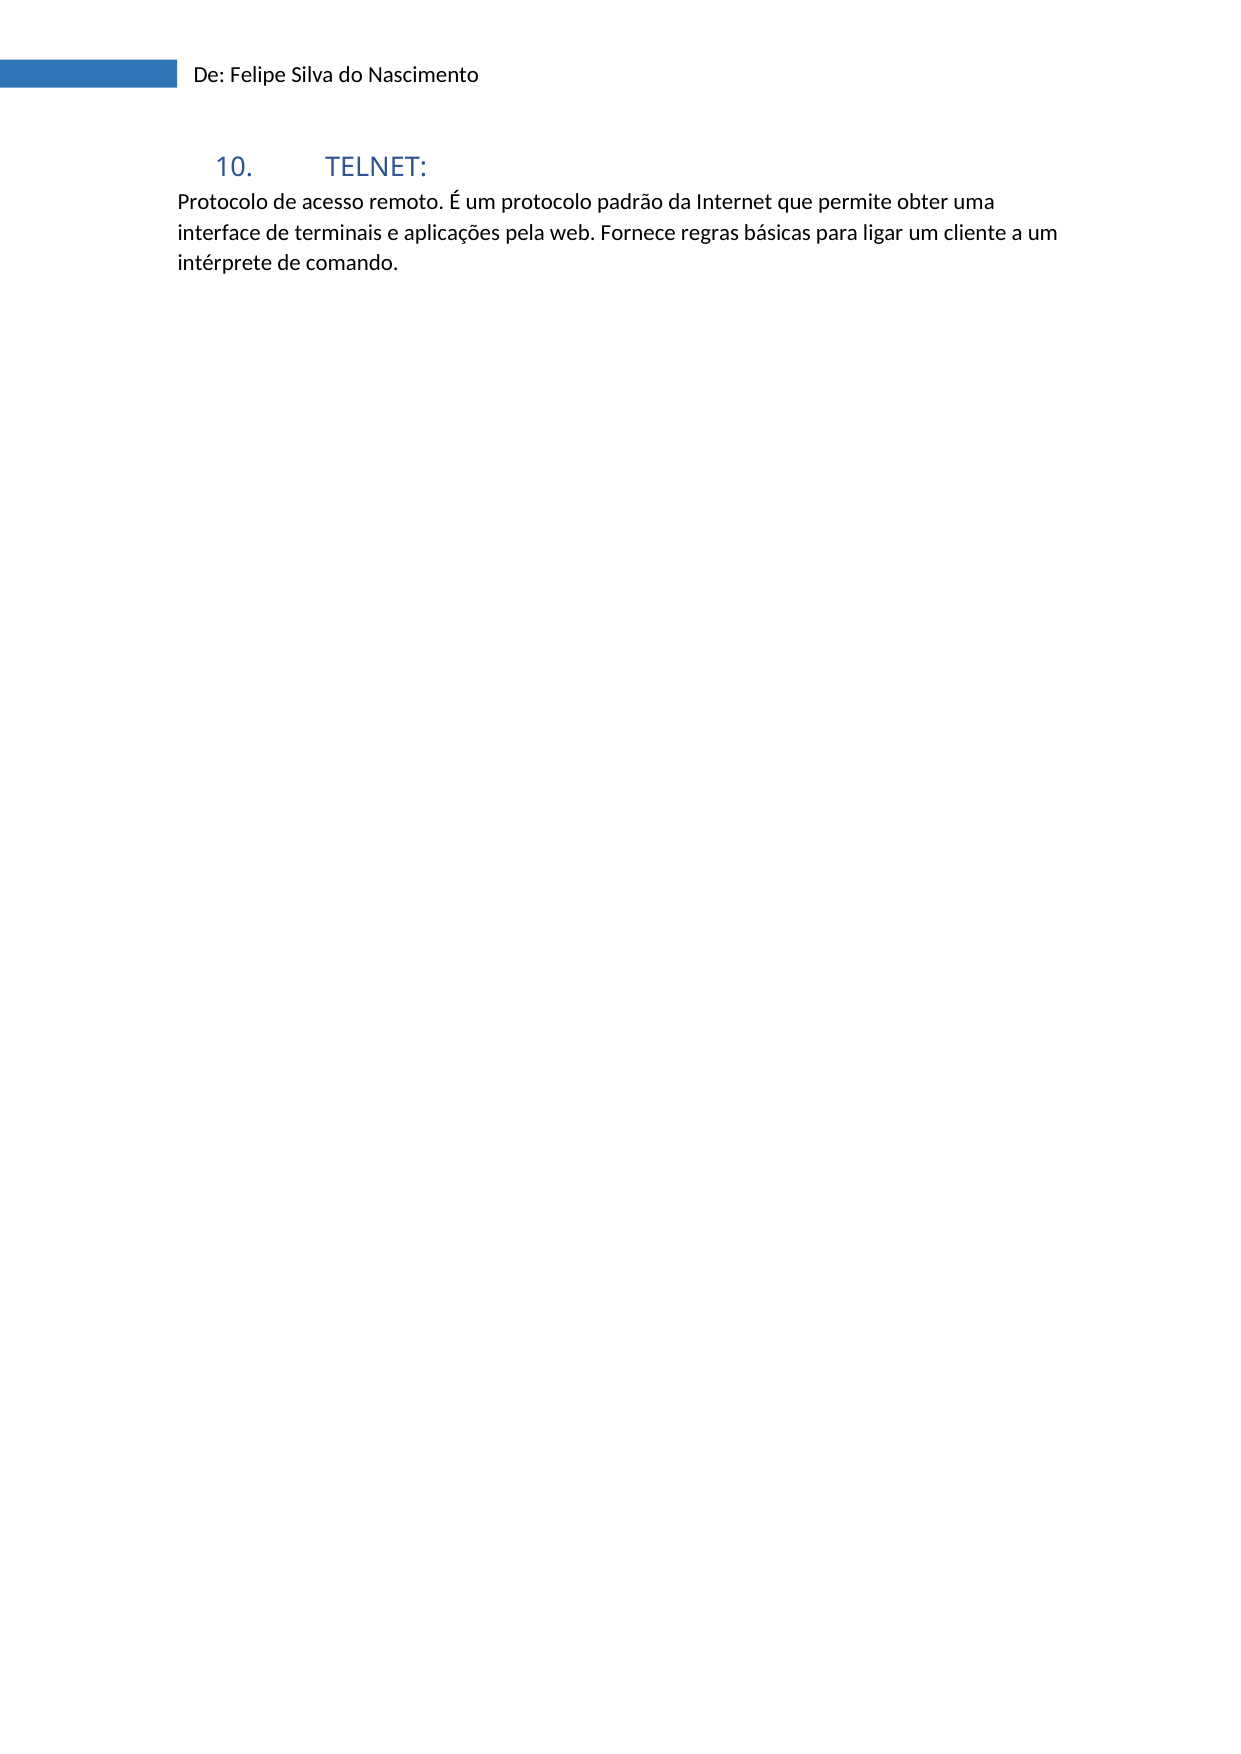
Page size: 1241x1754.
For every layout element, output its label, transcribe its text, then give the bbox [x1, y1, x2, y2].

text Protocolo de acesso remoto. É um protocolo padrão da Internet que permite obter uma interface de terminais e aplicações pela web. Fornece regras básicas para ligar um cliente a um intérprete de comando. [177, 187, 1063, 276]
subtitle TELNET: [215, 148, 1063, 184]
